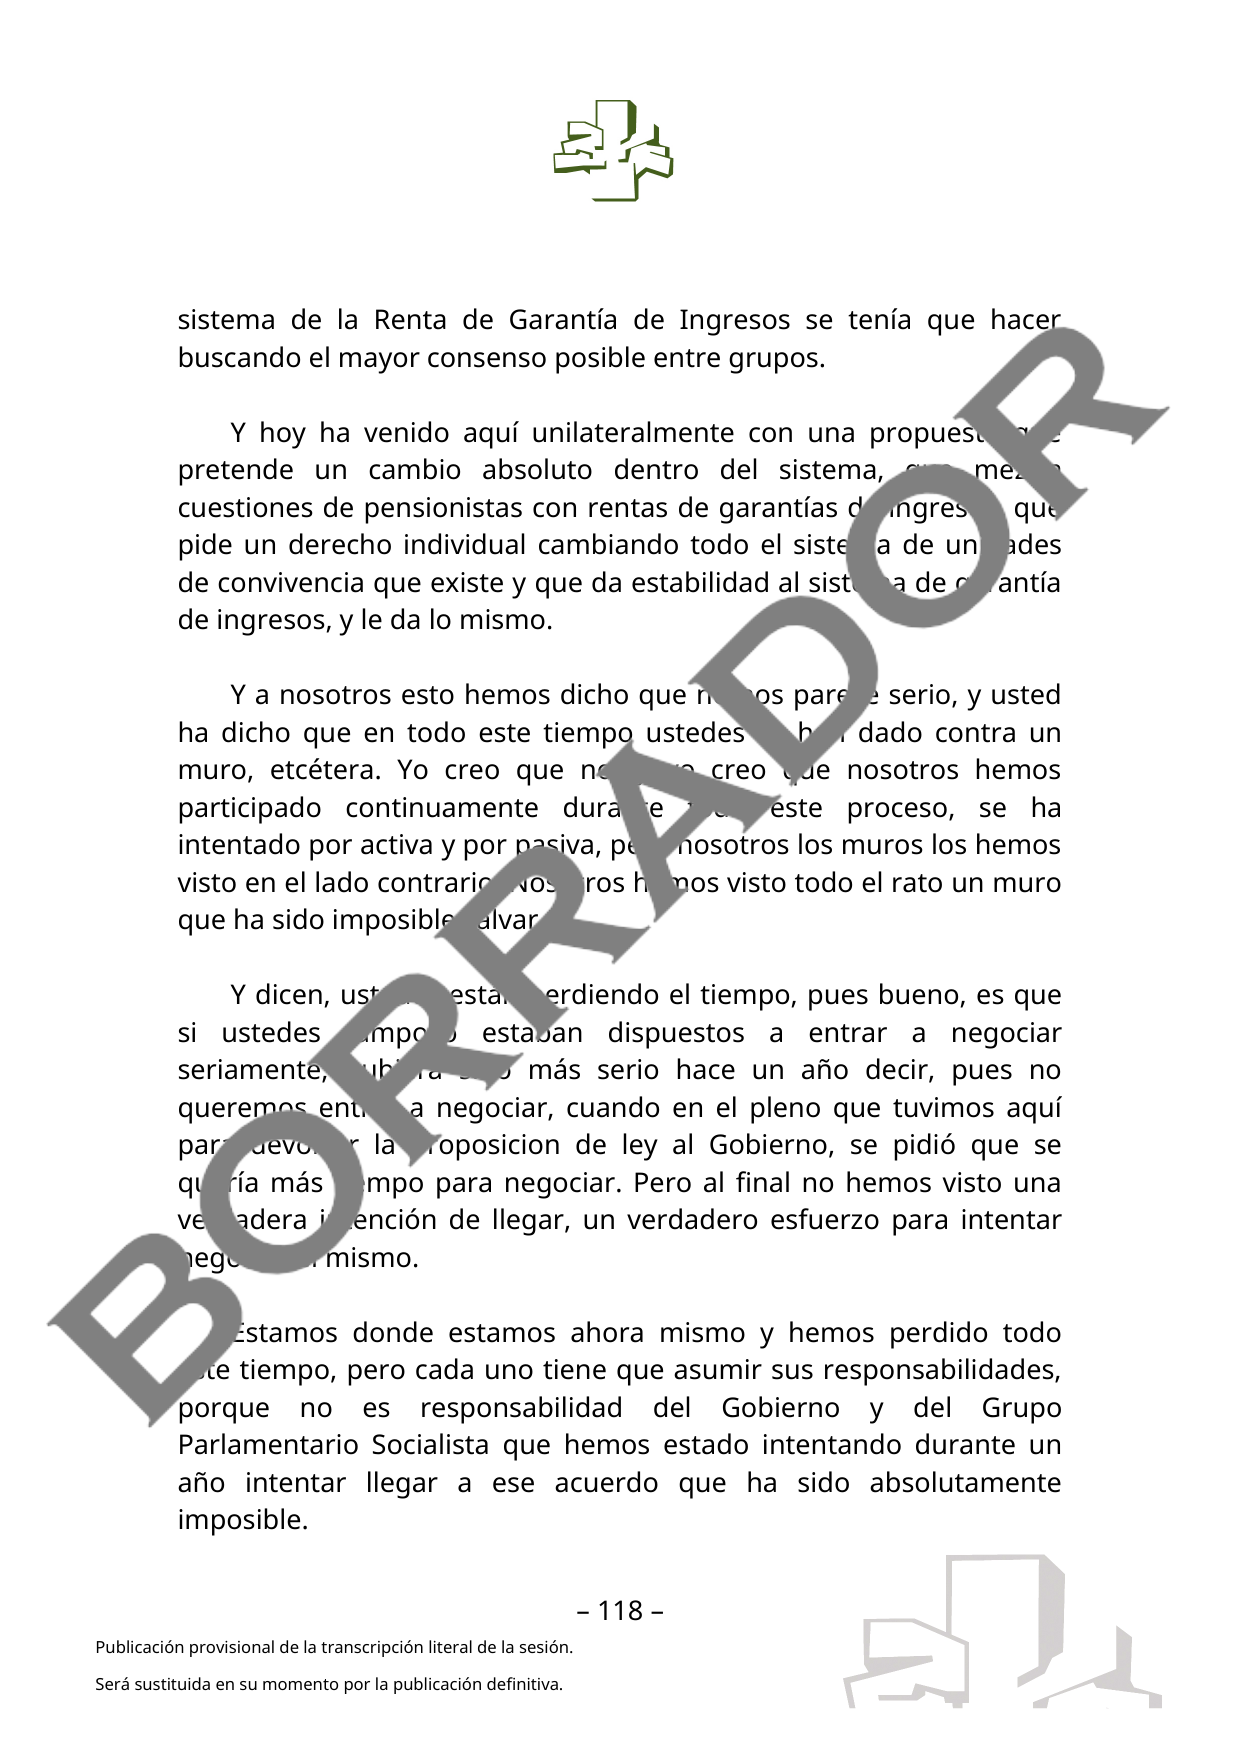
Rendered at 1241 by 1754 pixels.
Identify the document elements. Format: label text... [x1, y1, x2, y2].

text Y dicen, ustedes están perdiendo el tiempo, pues bueno, es que si ustedes tampoco estaban dispuestos a entrar a negociar seriamente, hubiera sido más serio hace un año decir, pues no queremos entrar a negociar, cuando en el pleno que tuvimos aquí para devolver la proposicion de ley al Gobierno, se pidió que se quería más tiempo para negociar. Pero al final no hemos visto una verdadera intención de llegar, un verdadero esfuerzo para intentar negociar el mismo. [177, 975, 1063, 1275]
text Y hoy ha venido aquí unilateralmente con una propuesta que pretende un cambio absoluto dentro del sistema, que mezcla cuestiones de pensionistas con rentas de garantías de ingresos, que pide un derecho individual cambiando todo el sistema de unidades de convivencia que existe y que da estabilidad al sistema de garantía de ingresos, y le da lo mismo. [177, 412, 1063, 637]
text Estamos donde estamos ahora mismo y hemos perdido todo este tiempo, pero cada uno tiene que asumir sus responsabilidades, porque no es responsabilidad del Gobierno y del Grupo Parlamentario Socialista que hemos estado intentando durante un año intentar llegar a ese acuerdo que ha sido absolutamente imposible. [177, 1312, 1063, 1537]
picture [524, 77, 702, 225]
picture [797, 1491, 1169, 1710]
text Y a nosotros esto hemos dicho que no nos parece serio, y usted ha dicho que en todo este tiempo ustedes se han dado contra un muro, etcétera. Yo creo que no, y yo creo que nosotros hemos participado continuamente durante todo este proceso, se ha intentado por activa y por pasiva, pero nosotros los muros los hemos visto en el lado contrario. Nosotros hemos visto todo el rato un muro que ha sido imposible salvar. [177, 675, 1063, 937]
